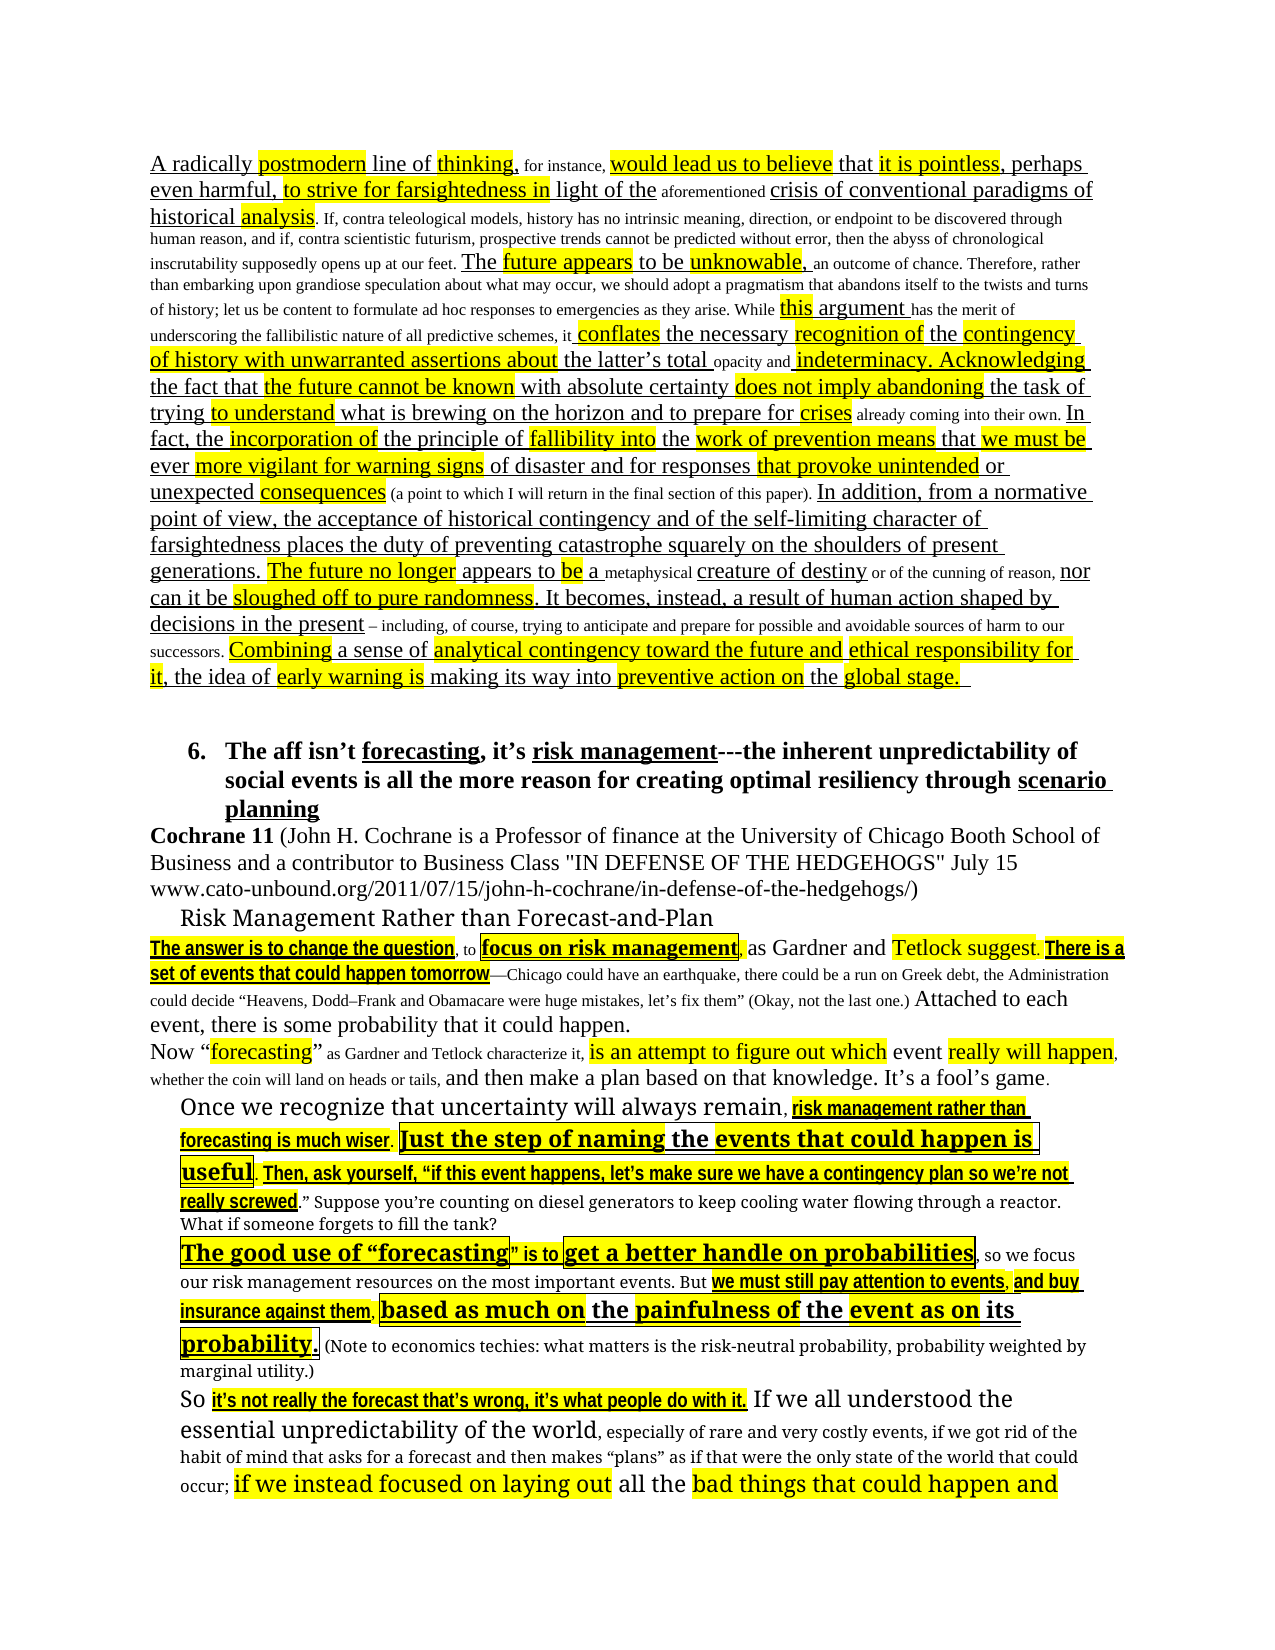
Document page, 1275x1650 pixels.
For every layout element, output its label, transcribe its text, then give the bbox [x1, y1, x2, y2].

text Risk Management Rather than Forecast-and-Plan [180, 902, 1095, 933]
text A radically postmodern line of thinking, for instance, would lead us to believe that it is pointless, perhaps even harmful, to strive for farsightedness in light of the aforementioned crisis of conventional paradigms of historical analysis. If, contra teleological models, history has no intrinsic meaning, direction, or endpoint to be discovered through human reason, and if, contra scientistic futurism, prospective trends cannot be predicted without error, then the abyss of chronological inscrutability supposedly opens up at our feet. The future appears to be unknowable, an outcome of chance. Therefore, rather than embarking upon grandiose speculation about what may occur, we should adopt a pragmatism that abandons itself to the twists and turns of history; let us be content to formulate ad hoc responses to emergencies as they arise. While this argument has the merit of underscoring the fallibilistic nature of all predictive schemes, it conflates the necessary recognition of the contingency of history with unwarranted assertions about the latter’s total opacity and indeterminacy. Acknowledging the fact that the future cannot be known with absolute certainty does not imply abandoning the task of trying to understand what is brewing on the horizon and to prepare for crises already coming into their own. In fact, the incorporation of the principle of fallibility into the work of prevention means that we must be ever more vigilant for warning signs of disaster and for responses that provoke unintended or unexpected consequences (a point to which I will return in the final section of this paper). In addition, from a normative point of view, the acceptance of historical contingency and of the self-limiting character of farsightedness places the duty of preventing catastrophe squarely on the shoulders of present generations. The future no longer appears to be a metaphysical creature of destiny or of the cunning of reason, nor can it be sloughed off to pure randomness. It becomes, instead, a result of human action shaped by decisions in the present – including, of course, trying to anticipate and prepare for possible and avoidable sources of harm to our successors. Combining a sense of analytical contingency toward the future and ethical responsibility for it, the idea of early warning is making its way into preventive action on the global stage. [150, 150, 1095, 689]
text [180, 1383, 1095, 1499]
subtitle The aff isn’t forecasting, it’s risk management---the inherent unpredictability of social events is all the more reason for creating optimal resiliency through scenario planning [187, 736, 1125, 822]
text Now “forecasting” as Gardner and Tetlock characterize it, is an attempt to figure out which event really will happen, whether the coin will land on heads or tails, and then make a plan based on that knowledge. It’s a fool’s game. [150, 1038, 1125, 1091]
text Once we recognize that uncertainty will always remain, risk management rather than forecasting is much wiser. Just the step of naming the events that could happen is useful. Then, ask yourself, “if this event happens, let’s make sure we have a contingency plan so we’re not really screwed.” Suppose you’re counting on diesel generators to keep cooling water flowing through a reactor. What if someone forgets to fill the tank? [180, 1091, 1095, 1236]
text The answer is to change the question, to focus on risk management, as Gardner and Tetlock suggest. There is a set of events that could happen tomorrow—Chicago could have an earthquake, there could be a run on Greek debt, the Administration could decide “Heavens, Dodd–Frank and Obamacare were huge mistakes, let’s fix them” (Okay, not the last one.) Attached to each event, there is some probability that it could happen. [150, 933, 1125, 1038]
text The good use of “forecasting” is to get a better handle on probabilities, so we focus our risk management resources on the most important events. But we must still pay attention to events, and buy insurance against them, based as much on the painfulness of the event as on its probability. (Note to economics techies: what matters is the risk-neutral probability, probability weighted by marginal utility.) [180, 1236, 1095, 1383]
text Cochrane 11 (John H. Cochrane is a Professor of finance at the University of Chicago Booth School of Business and a contributor to Business Class "IN DEFENSE OF THE HEDGEHOGS" July 15 www.cato-unbound.org/2011/07/15/john-h-cochrane/in-defense-of-the-hedgehogs/) [150, 822, 1125, 902]
